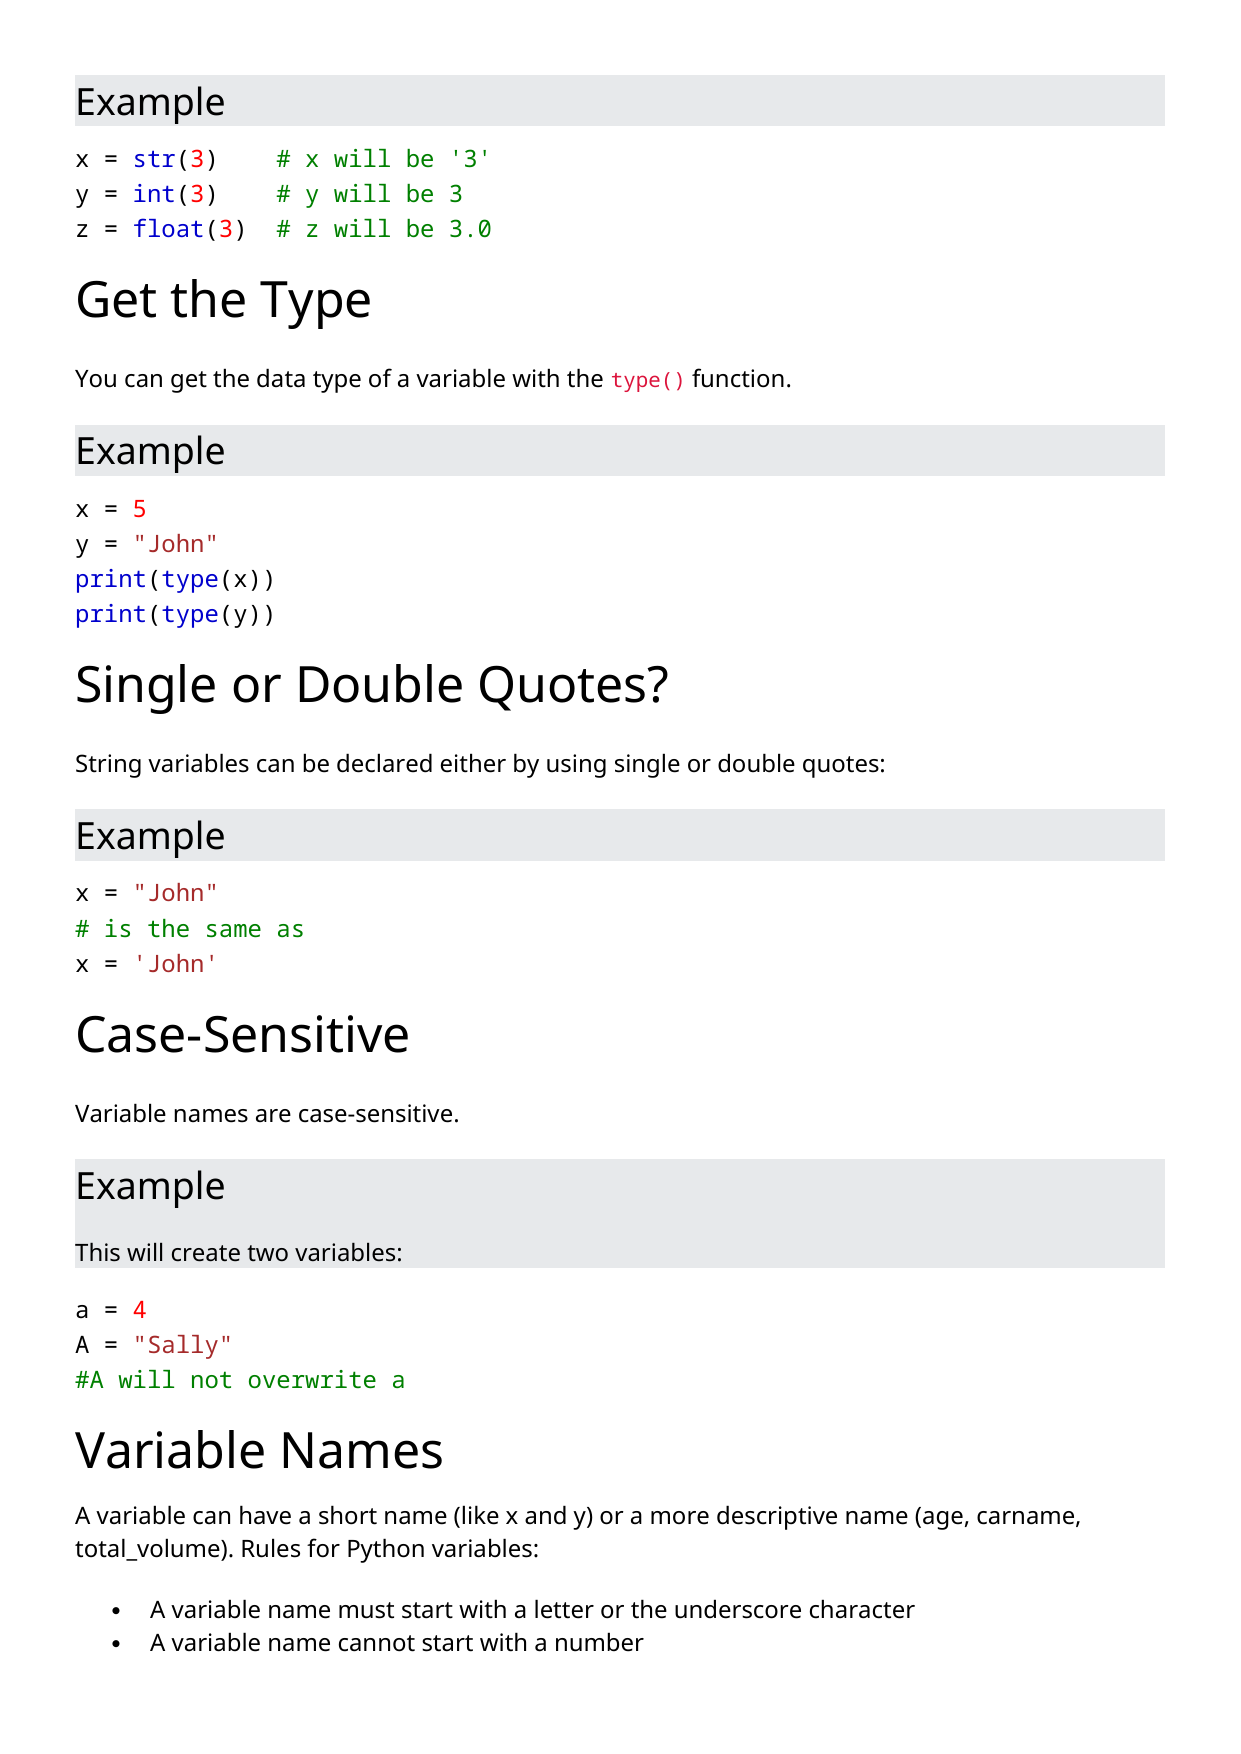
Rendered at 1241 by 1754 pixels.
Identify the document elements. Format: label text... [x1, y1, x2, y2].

text This will create two variables: [75, 1235, 1165, 1268]
list A variable name must start with a letter or the underscore character [112, 1593, 1165, 1626]
text x = "John" # is the same as x = 'John' [75, 876, 1165, 979]
subtitle Example [75, 809, 1165, 861]
subtitle Case-Sensitive [75, 998, 1165, 1067]
text x = str(3) # x will be '3' y = int(3) # y will be 3 z = float(3) # z will be 3.0 [75, 142, 1165, 245]
subtitle Example [75, 75, 1165, 126]
text String variables can be declared either by using single or double quotes: [75, 747, 1165, 779]
text a = 4 A = "Sally" #A will not overwrite a [75, 1293, 1165, 1396]
list A variable name cannot start with a number [112, 1626, 1165, 1658]
text Variable names are case-sensitive. [75, 1097, 1165, 1129]
text Variable Names [75, 1415, 1165, 1483]
text A variable can have a short name (like x and y) or a more descriptive name (age, carname, total_volume). Rules for Python variables: [539, 1499, 1165, 1564]
text x = 5 y = "John" print(type(x)) print(type(y)) [75, 491, 1165, 629]
subtitle Example [75, 425, 1165, 476]
subtitle Example [75, 1159, 1165, 1210]
subtitle Get the Type [75, 264, 1165, 332]
subtitle Single or Double Quotes? [75, 649, 1165, 717]
text You can get the data type of a variable with the type() function. [75, 362, 1165, 395]
